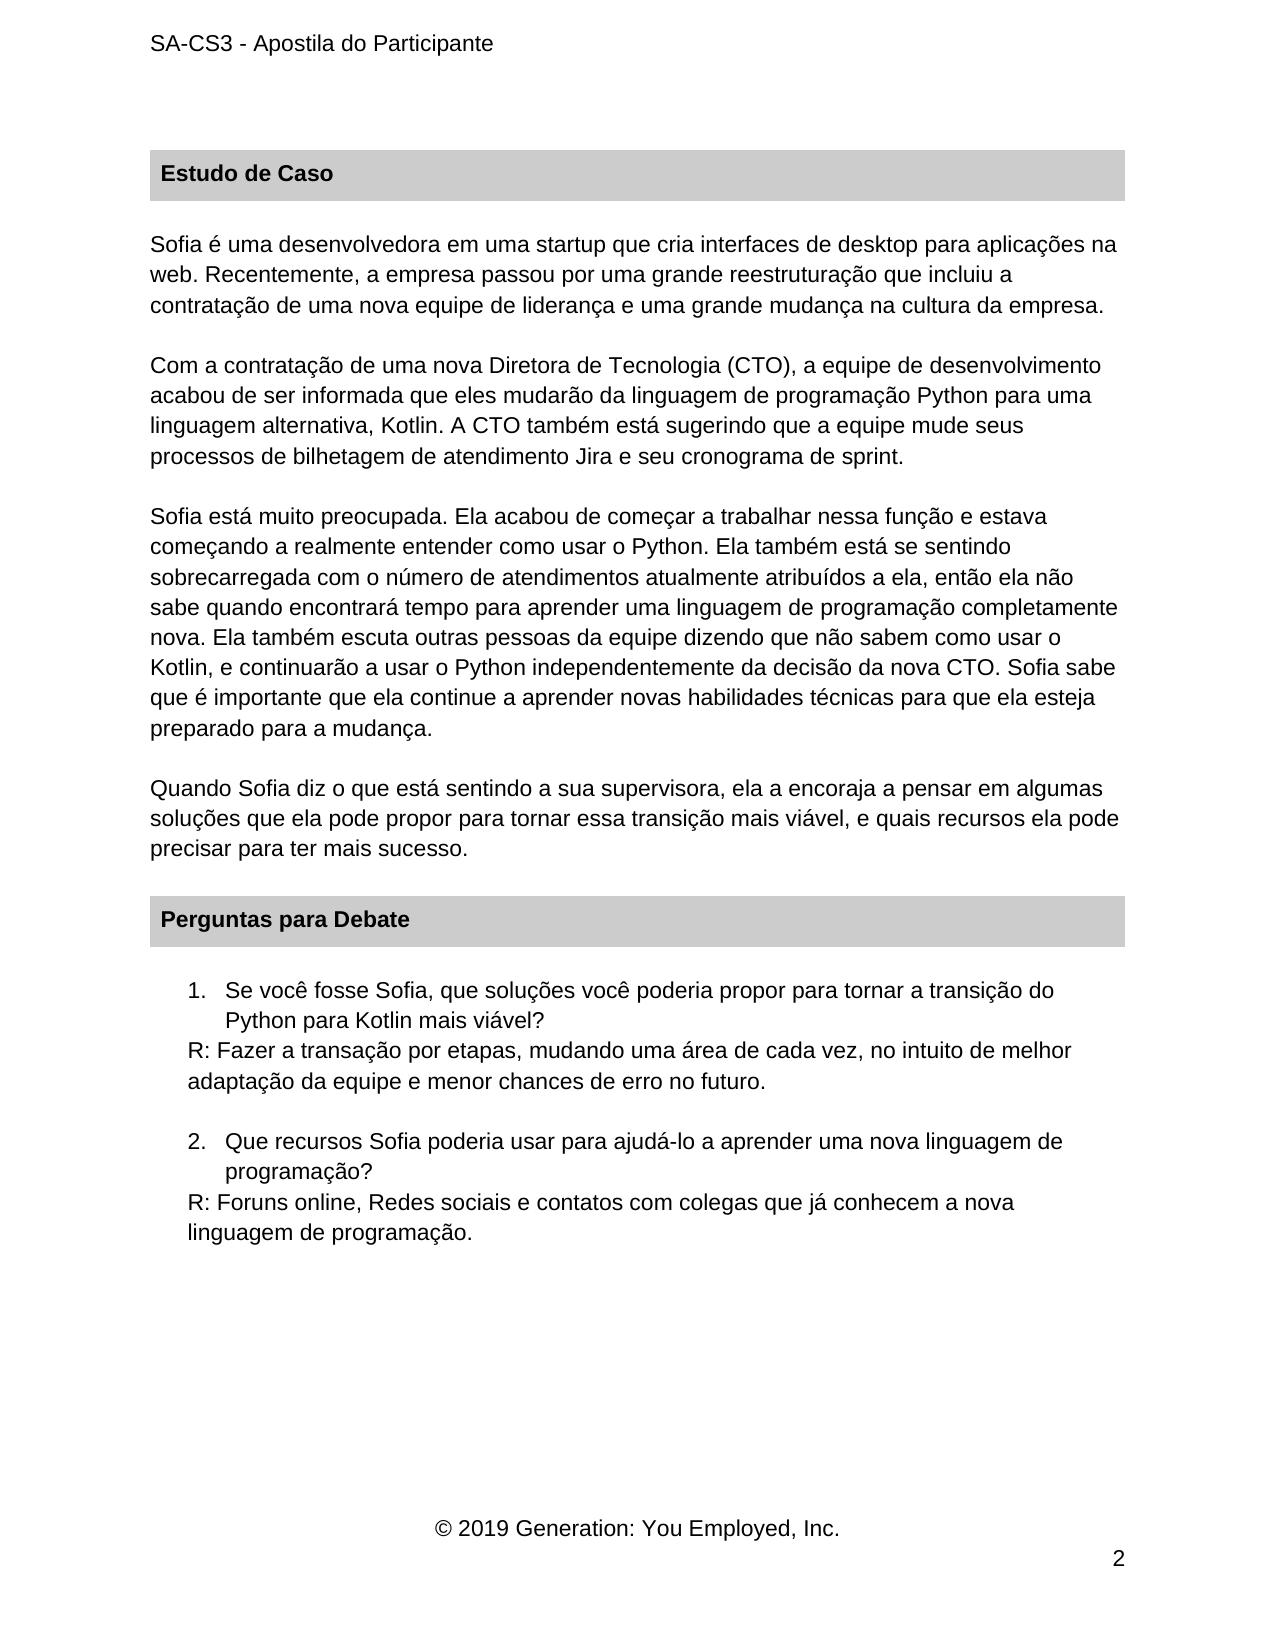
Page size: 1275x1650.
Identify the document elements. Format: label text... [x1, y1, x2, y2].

text Sofia é uma desenvolvedora em uma startup que cria interfaces de desktop para aplicações na web. Recentemente, a empresa passou por uma grande reestruturação que incluiu a contratação de uma nova equipe de liderança e uma grande mudança na cultura da empresa. [150, 231, 1125, 318]
text Quando Sofia diz o que está sentindo a sua supervisora, ela a encoraja a pensar em algumas soluções que ela pode propor para tornar essa transição mais viável, e quais recursos ela pode precisar para ter mais sucesso. [150, 775, 1125, 862]
text Sofia está muito preocupada. Ela acabou de começar a trabalhar nessa função e estava começando a realmente entender como usar o Python. Ela também está se sentindo sobrecarregada com o número de atendimentos atualmente atribuídos a ela, então ela não sabe quando encontrará tempo para aprender uma linguagem de programação completamente nova. Ela também escuta outras pessoas da equipe dizendo que não sabem como usar o Kotlin, e continuarão a usar o Python independentemente da decisão da nova CTO. Sofia sabe que é importante que ela continue a aprender novas habilidades técnicas para que ela esteja preparado para a mudança. [150, 503, 1125, 741]
text R: Foruns online, Redes sociais e contatos com colegas que já conhecem a nova linguagem de programação. [187, 1188, 1125, 1245]
list Que recursos Sofia poderia usar para ajudá-lo a aprender uma nova linguagem de programação? [187, 1128, 1125, 1185]
text Com a contratação de uma nova Diretora de Tecnologia (CTO), a equipe de desenvolvimento acabou de ser informada que eles mudarão da linguagem de programação Python para uma linguagem alternativa, Kotlin. A CTO também está sugerindo que a equipe mude seus processos de bilhetagem de atendimento Jira e seu cronograma de sprint. [150, 352, 1125, 469]
table_header Perguntas para Debate [150, 896, 1125, 947]
list Se você fosse Sofia, que soluções você poderia propor para tornar a transição do Python para Kotlin mais viável? [187, 977, 1125, 1034]
text R: Fazer a transação por etapas, mudando uma área de cada vez, no intuito de melhor adaptação da equipe e menor chances de erro no futuro. [187, 1037, 1125, 1094]
table_header Estudo de Caso [150, 150, 1125, 201]
